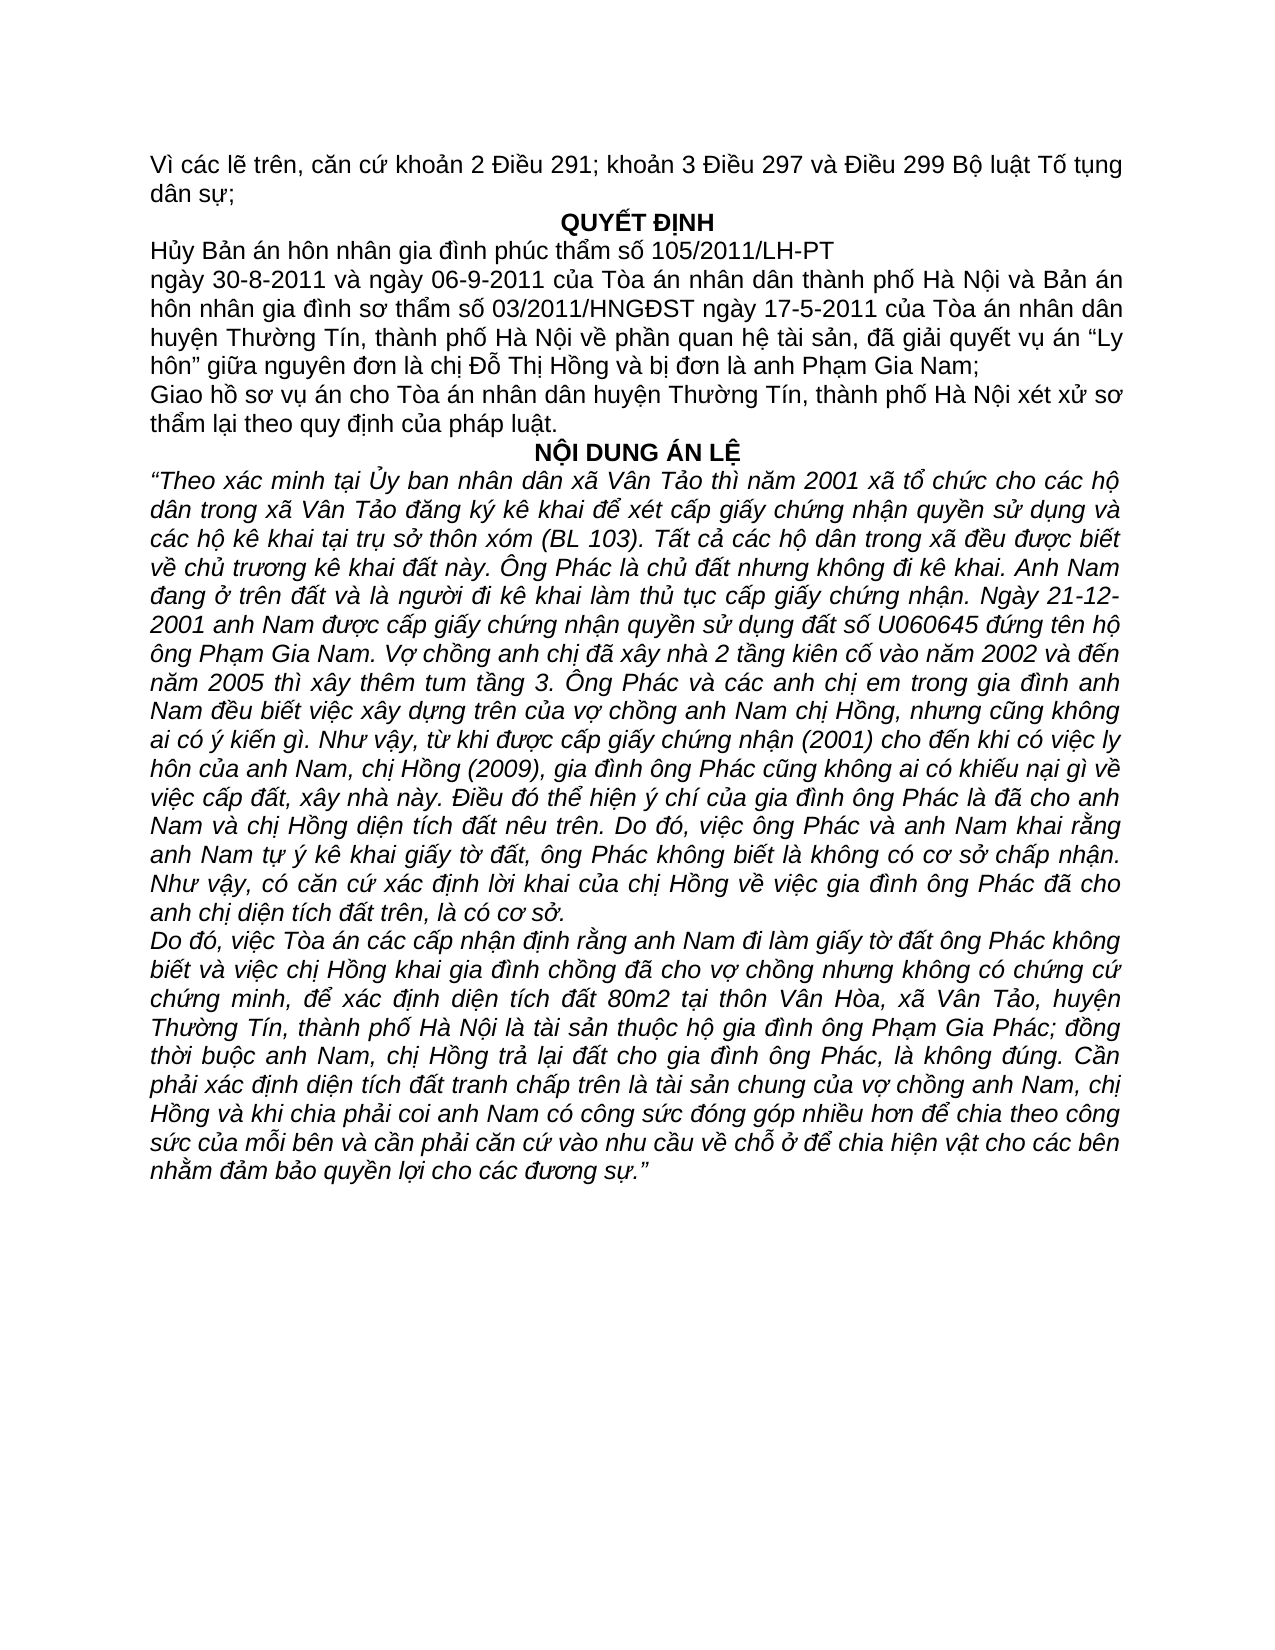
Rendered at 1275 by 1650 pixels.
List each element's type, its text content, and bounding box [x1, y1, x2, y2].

text Hủy Bản án hôn nhân gia đình phúc thẩm số 105/2011/LH-PT [150, 236, 1125, 265]
text QUYẾT ĐỊNH [150, 207, 1125, 236]
text “Theo xác minh tại Ủy ban nhân dân xã Vân Tảo thì năm 2001 xã tổ chức cho các hộ dân trong xã Vân Tảo đăng ký kê khai để xét cấp giấy chứng nhận quyền sử dụng và các hộ kê khai tại trụ sở thôn xóm (BL 103). Tất cả các hộ dân trong xã đều được biết về chủ trương kê khai đất này. Ông Phác là chủ đất nhưng không đi kê khai. Anh Nam đang ở trên đất và là người đi kê khai làm thủ tục cấp giấy chứng nhận. Ngày 21-12-2001 anh Nam được cấp giấy chứng nhận quyền sử dụng đất số U060645 đứng tên hộ ông Phạm Gia Nam. Vợ chồng anh chị đã xây nhà 2 tầng kiên cố vào năm 2002 và đến năm 2005 thì xây thêm tum tầng 3. Ông Phác và các anh chị em trong gia đình anh Nam đều biết việc xây dựng trên của vợ chồng anh Nam chị Hồng, nhưng cũng không ai có ý kiến gì. Như vậy, từ khi được cấp giấy chứng nhận (2001) cho đến khi có việc ly hôn của anh Nam, chị Hồng (2009), gia đình ông Phác cũng không ai có khiếu nại gì về việc cấp đất, xây nhà này. Điều đó thể hiện ý chí của gia đình ông Phác là đã cho anh Nam và chị Hồng diện tích đất nêu trên. Do đó, việc ông Phác và anh Nam khai rằng anh Nam tự ý kê khai giấy tờ đất, ông Phác không biết là không có cơ sở chấp nhận. Như vậy, có căn cứ xác định lời khai của chị Hồng về việc gia đình ông Phác đã cho anh chị diện tích đất trên, là có cơ sở. [150, 466, 1125, 926]
text NỘI DUNG ÁN LỆ [150, 437, 1125, 466]
text ngày 30-8-2011 và ngày 06-9-2011 của Tòa án nhân dân thành phố Hà Nội và Bản án hôn nhân gia đình sơ thẩm số 03/2011/HNGĐST ngày 17-5-2011 của Tòa án nhân dân huyện Thường Tín, thành phố Hà Nội về phần quan hệ tài sản, đã giải quyết vụ án “Ly hôn” giữa nguyên đơn là chị Đỗ Thị Hồng và bị đơn là anh Phạm Gia Nam; [150, 265, 1125, 380]
text Vì các lẽ trên, căn cứ khoản 2 Điều 291; khoản 3 Điều 297 và Điều 299 Bộ luật Tố tụng dân sự; [150, 150, 1125, 207]
text Giao hồ sơ vụ án cho Tòa án nhân dân huyện Thường Tín, thành phố Hà Nội xét xử sơ thẩm lại theo quy định của pháp luật. [150, 380, 1125, 437]
text Do đó, việc Tòa án các cấp nhận định rằng anh Nam đi làm giấy tờ đất ông Phác không biết và việc chị Hồng khai gia đình chồng đã cho vợ chồng nhưng không có chứng cứ chứng minh, để xác định diện tích đất 80m2 tại thôn Vân Hòa, xã Vân Tảo, huyện Thường Tín, thành phố Hà Nội là tài sản thuộc hộ gia đình ông Phạm Gia Phác; đồng thời buộc anh Nam, chị Hồng trả lại đất cho gia đình ông Phác, là không đúng. Cần phải xác định diện tích đất tranh chấp trên là tài sản chung của vợ chồng anh Nam, chị Hồng và khi chia phải coi anh Nam có công sức đóng góp nhiều hơn để chia theo công sức của mỗi bên và cần phải căn cứ vào nhu cầu về chỗ ở để chia hiện vật cho các bên nhằm đảm bảo quyền lợi cho các đương sự.” [150, 926, 1125, 1185]
